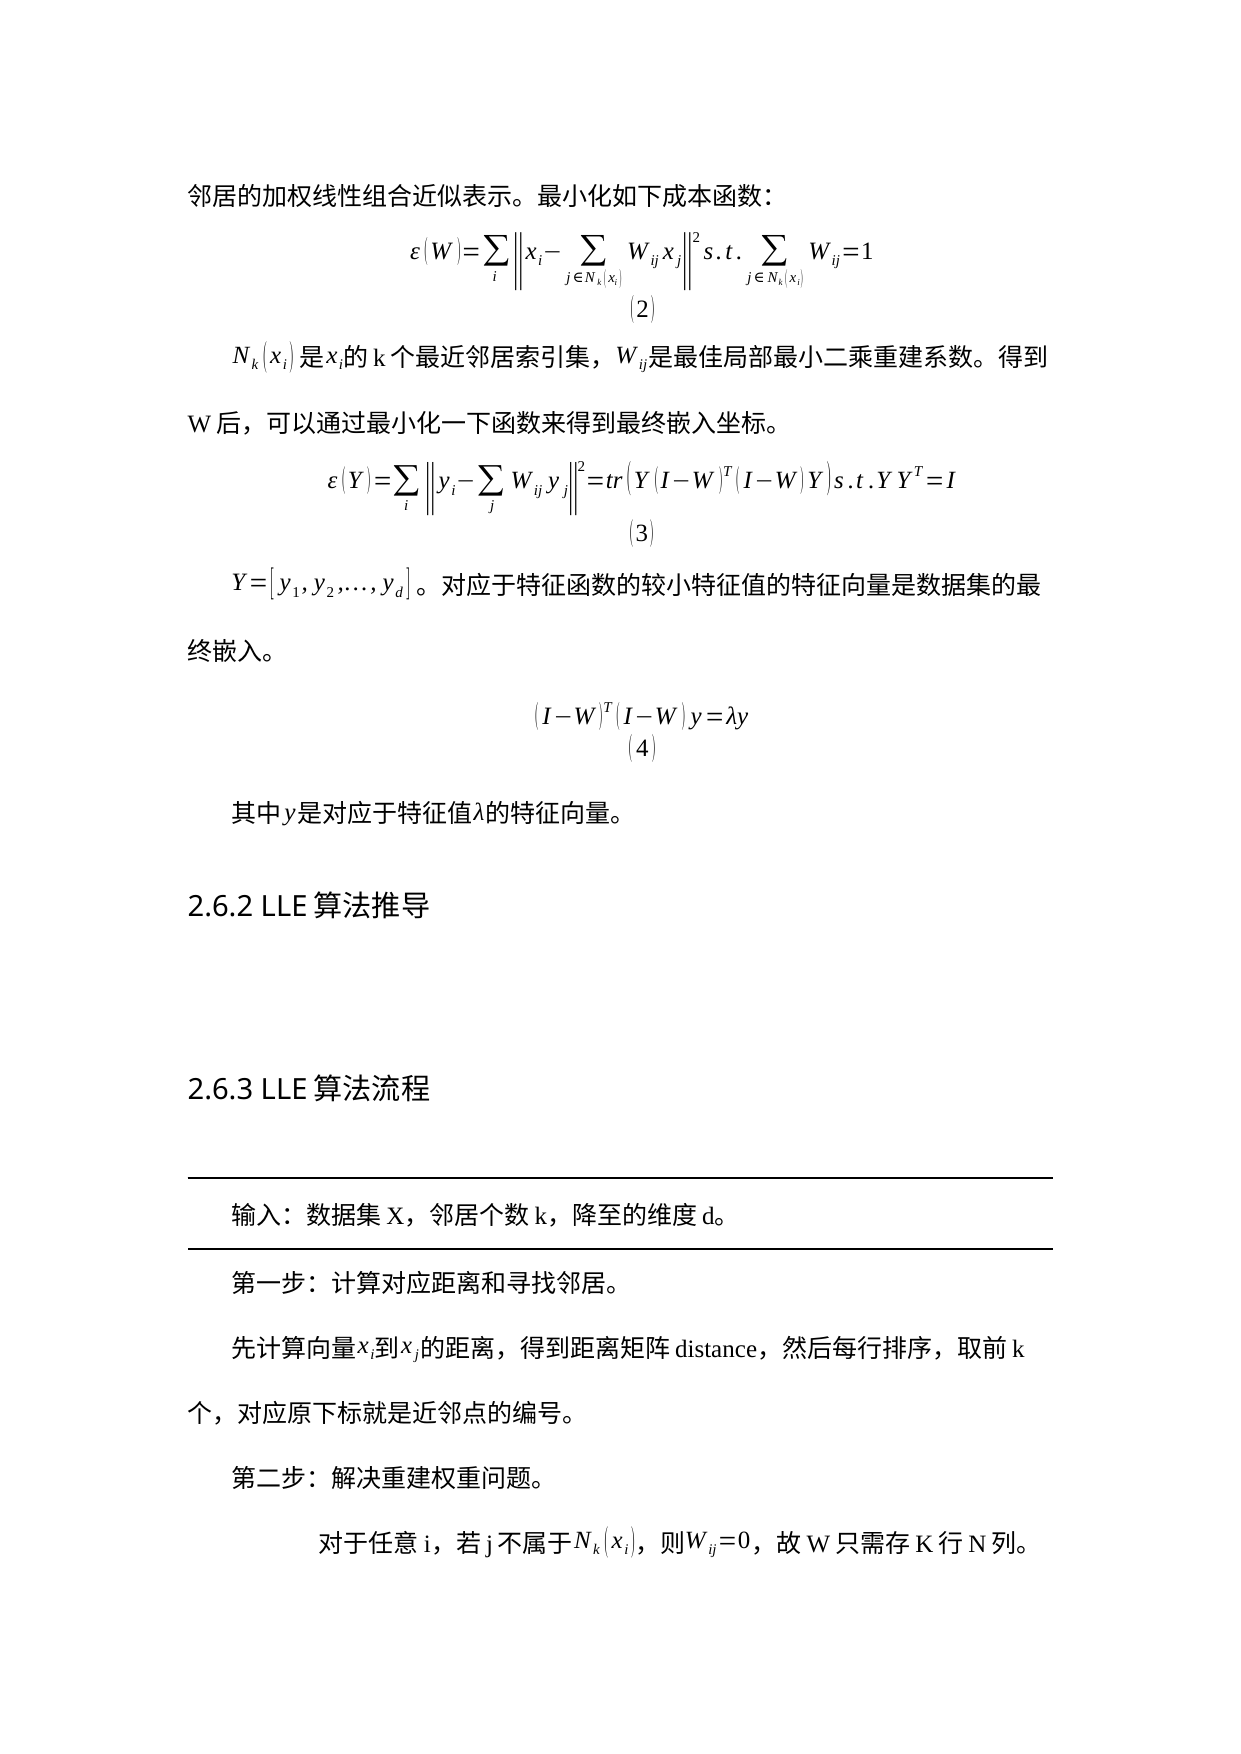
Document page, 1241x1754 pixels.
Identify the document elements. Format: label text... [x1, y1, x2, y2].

text 先计算向量到的距离，得到距离矩阵distance，然后每行排序，取前k个，对应原下标就是近邻点的编号。 [187, 1314, 1053, 1444]
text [187, 162, 1053, 227]
subtitle 2.6.2 LLE算法推导 [187, 872, 1053, 937]
text 第一步：计算对应距离和寻找邻居。 [187, 1249, 1053, 1314]
text 。对应于特征函数的较小特征值的特征向量是数据集的最终嵌入。 [187, 552, 1053, 682]
text 对于任意i，若j不属于，则，故W只需存K行N列。 [187, 1509, 1053, 1574]
text 第二步：解决重建权重问题。 [187, 1444, 1053, 1509]
text 其中是对应于特征值的特征向量。 [187, 779, 1053, 844]
subtitle 2.6.3 LLE算法流程 [187, 1054, 1053, 1119]
text 输入：数据集X，邻居个数k，降至的维度d。 [187, 1178, 1053, 1249]
text 是的k个最近邻居索引集，是最佳局部最小二乘重建系数。得到W后，可以通过最小化一下函数来得到最终嵌入坐标。 [187, 324, 1053, 454]
